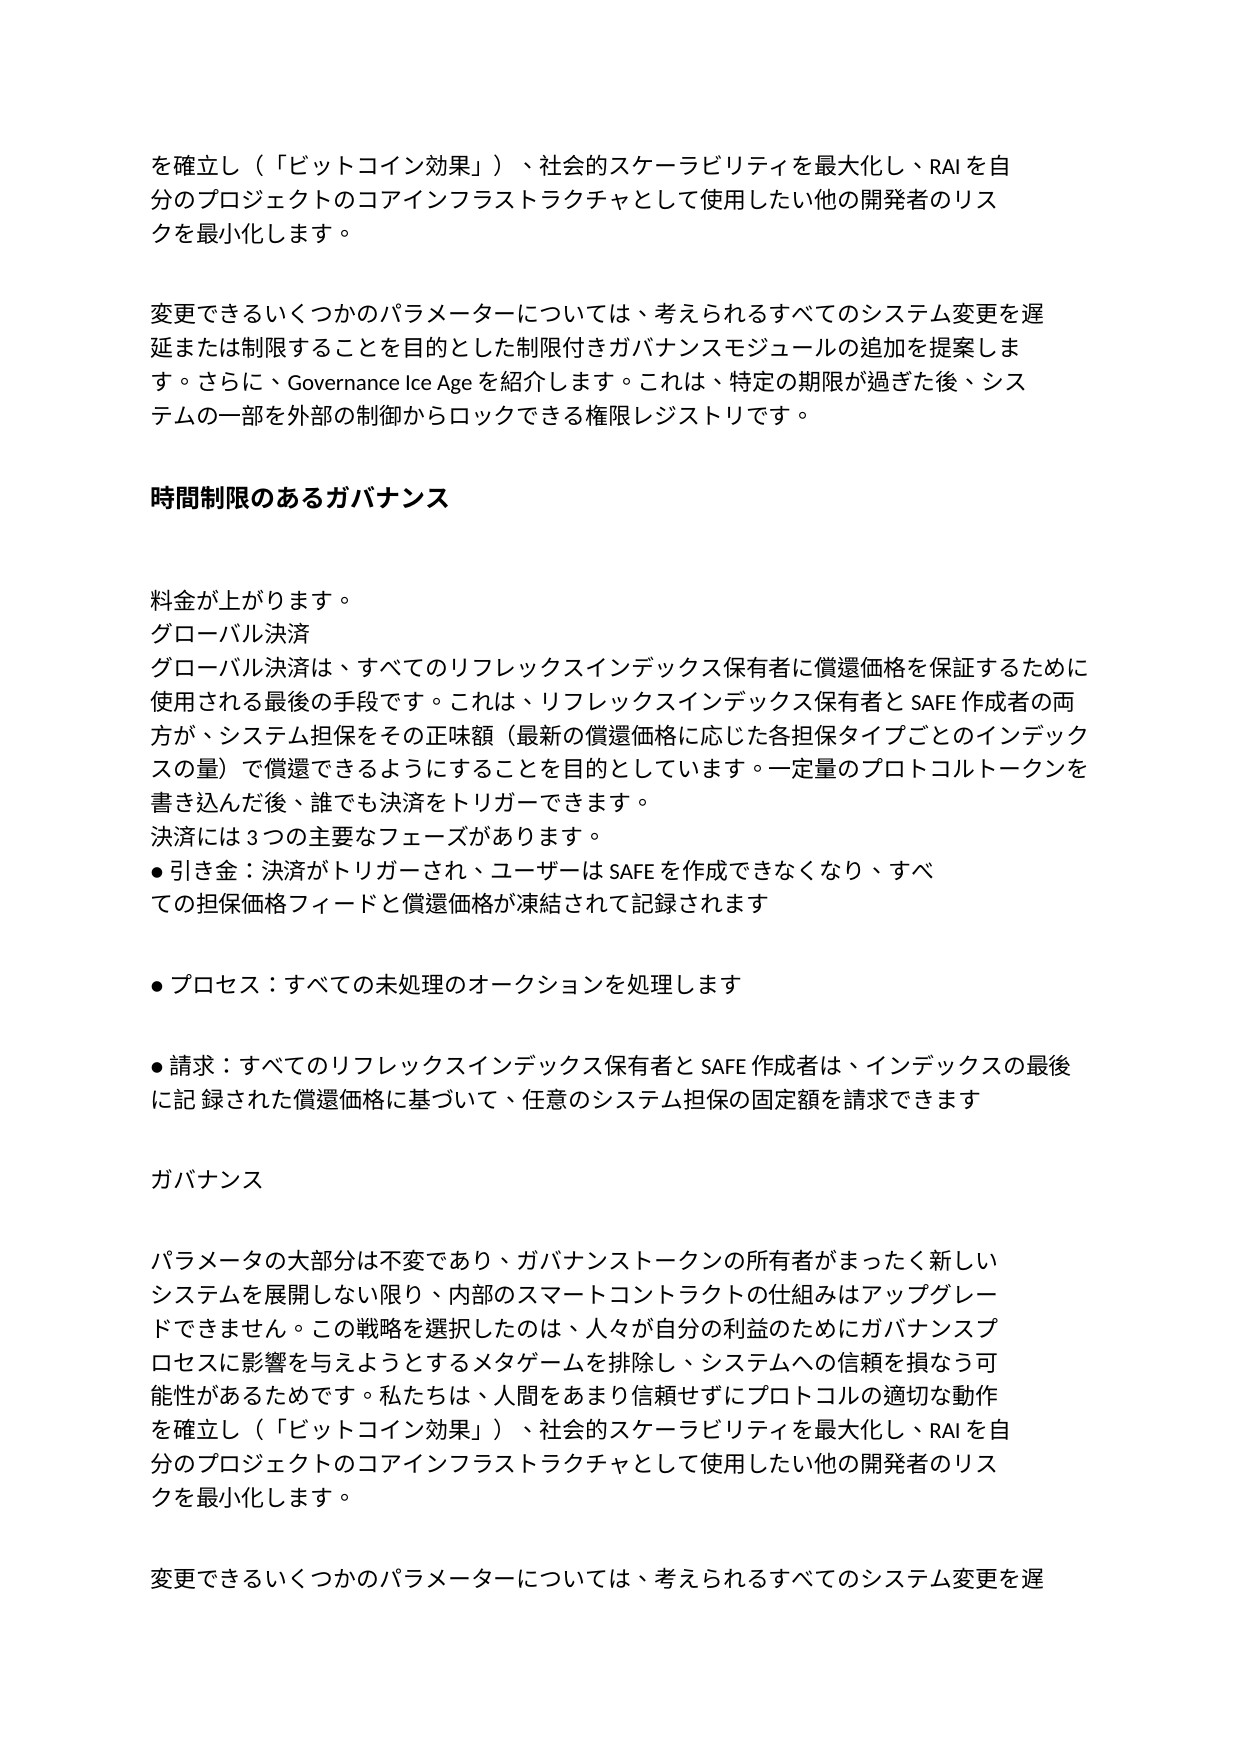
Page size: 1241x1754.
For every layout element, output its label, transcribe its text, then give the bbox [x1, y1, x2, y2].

text ● 請求：すべてのリフレックスインデックス保有者とSAFE作成者は、インデックスの最後に記 録された償還価格に基づいて、任意のシステム担保の固定額を請求できます [150, 1020, 1090, 1146]
text ガバナンス [150, 1164, 1090, 1196]
text 料⾦が上がります。 グローバル決済 グローバル決済は、すべてのリフレックスインデックス保有者に償還価格を保証するために 使⽤される最後の⼿段です。これは、リフレックスインデックス保有者とSAFE作成者の両 ⽅が、システム担保をその正味額（最新の償還価格に応じた各担保タイプごとのインデック スの量）で償還できるようにすることを⽬的としています。⼀定量のプロトコルトークンを 書き込んだ後、誰でも決済をトリガーできます。 決済には3つの主要なフェーズがあります。 ● 引き⾦：決済がトリガーされ、ユーザーはSAFEを作成できなくなり、すべ ての担保価格フィードと償還価格が凍結されて記録されます [150, 585, 1090, 920]
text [150, 1532, 1090, 1594]
text ● プロセス：すべての未処理のオークションを処理します [150, 939, 1090, 1001]
text 時間制限のあるガバナンス [150, 450, 1090, 515]
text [150, 150, 1090, 249]
